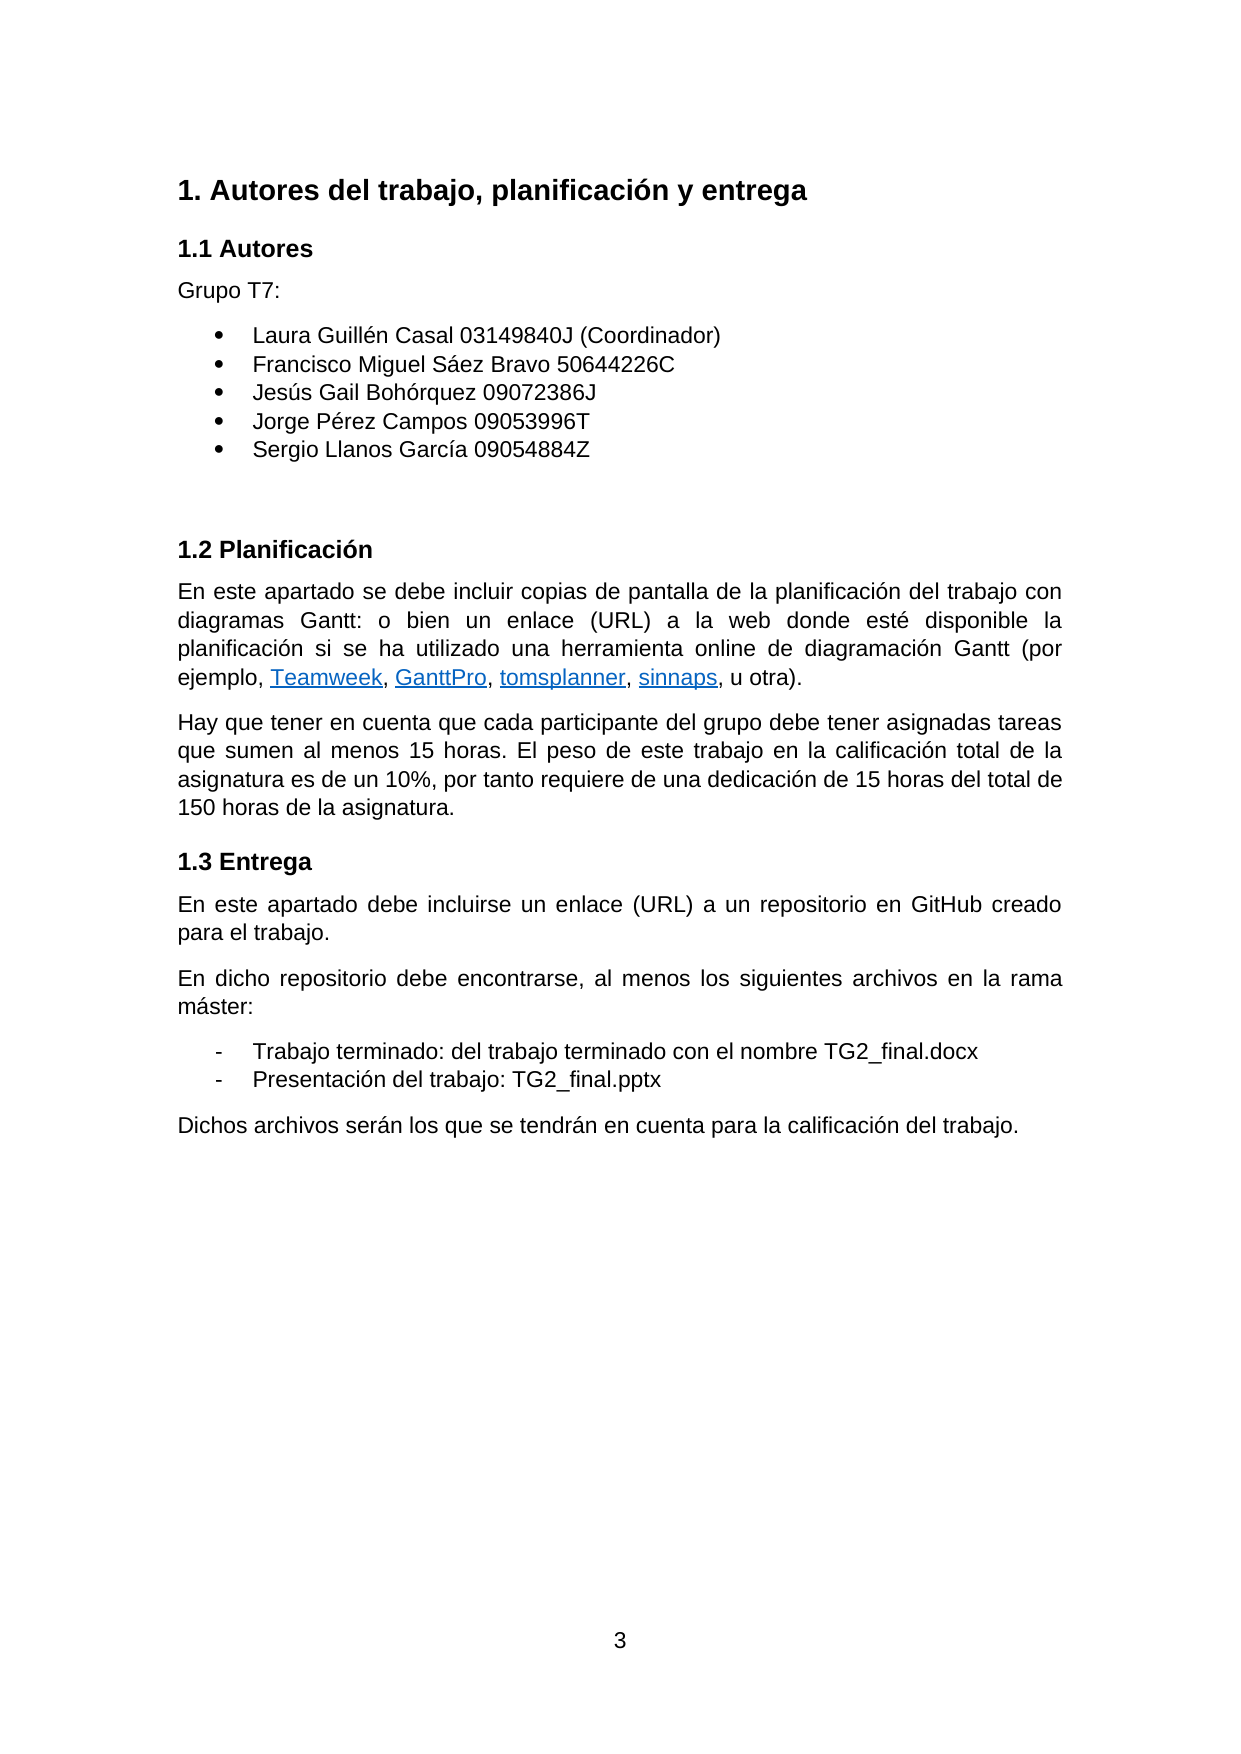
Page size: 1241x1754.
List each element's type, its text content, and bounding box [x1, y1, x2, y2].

text Grupo T7: [177, 277, 1063, 304]
subtitle 1.2 Planificación [177, 535, 1063, 563]
text Hay que tener en cuenta que cada participante del grupo debe tener asignadas tareas que sumen al menos 15 horas. El peso de este trabajo en la calificación total de la asignatura es de un 10%, por tanto requiere de una dedicación de 15 horas del total de 150 horas de la asignatura. [177, 709, 1063, 820]
list Francisco Miguel Sáez Bravo 50644226C [215, 351, 1063, 377]
text Dichos archivos serán los que se tendrán en cuenta para la calificación del trabajo. [177, 1112, 1063, 1138]
list Trabajo terminado: del trabajo terminado con el nombre TG2_final.docx [215, 1038, 1063, 1064]
subtitle 1. Autores del trabajo, planificación y entrega [177, 173, 1063, 206]
list Jesús Gail Bohórquez 09072386J [215, 379, 1063, 406]
list Jorge Pérez Campos 09053996T [215, 408, 1063, 434]
subtitle 1.1 Autores [177, 234, 1063, 262]
text En este apartado debe incluirse un enlace (URL) a un repositorio en GitHub creado para el trabajo. [177, 891, 1063, 946]
text En este apartado se debe incluir copias de pantalla de la planificación del trabajo con diagramas Gantt: o bien un enlace (URL) a la web donde esté disponible la planificación si se ha utilizado una herramienta online de diagramación Gantt (por ejemplo, Teamweek, GanttPro, tomsplanner, sinnaps, u otra). [177, 578, 1063, 690]
subtitle 1.3 Entrega [177, 847, 1063, 876]
list Presentación del trabajo: TG2_final.pptx [215, 1066, 1063, 1093]
text En dicho repositorio debe encontrarse, al menos los siguientes archivos en la rama máster: [177, 964, 1063, 1019]
list Sergio Llanos García 09054884Z [215, 436, 1063, 462]
list Laura Guillén Casal 03149840J (Coordinador) [215, 322, 1063, 349]
